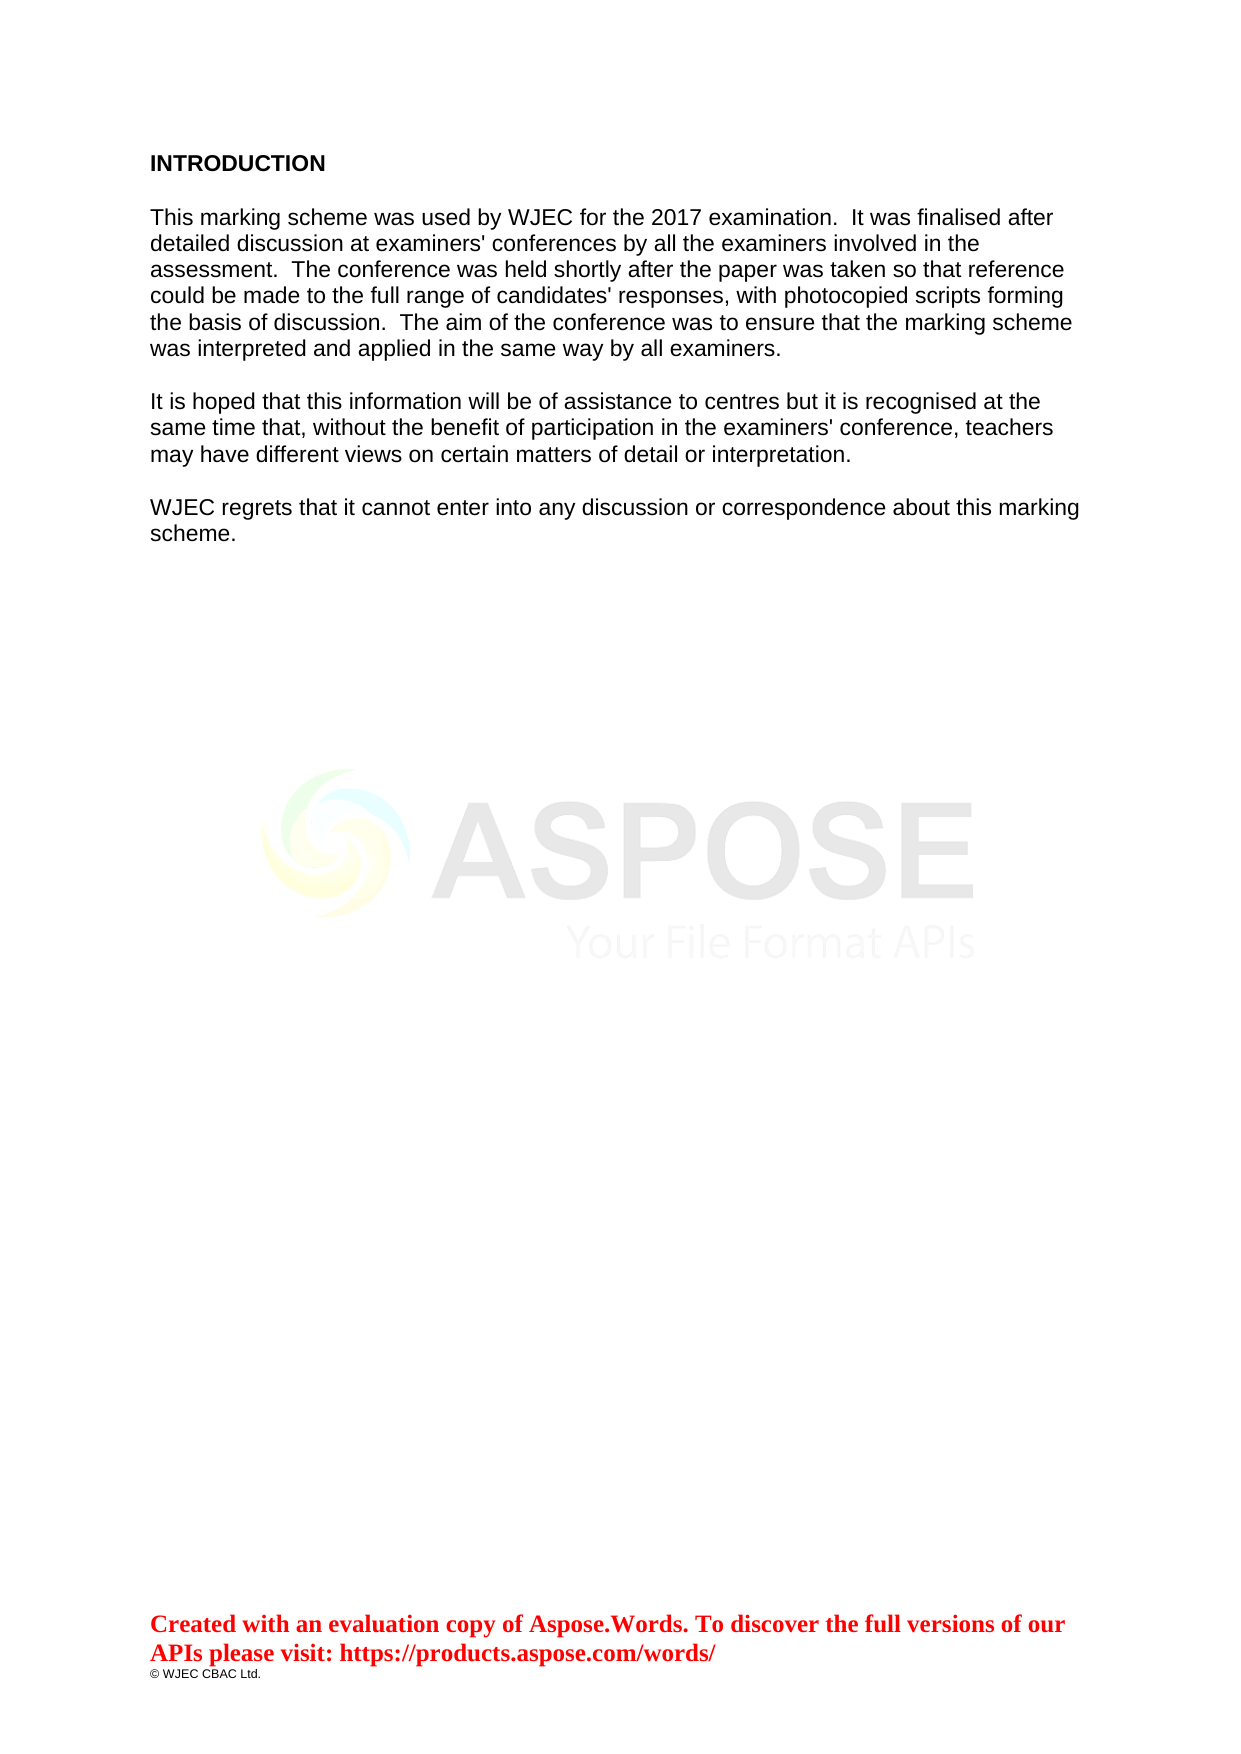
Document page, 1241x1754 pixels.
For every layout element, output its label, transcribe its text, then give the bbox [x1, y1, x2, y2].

text It is hoped that this information will be of assistance to centres but it is recognised at the same time that, without the benefit of participation in the examiners' conference, teachers may have different views on certain matters of detail or interpretation. [150, 388, 1081, 467]
text INTRODUCTION [150, 150, 1107, 177]
text WJEC regrets that it cannot enter into any discussion or correspondence about this marking scheme. [150, 493, 1107, 546]
text This marking scheme was used by WJEC for the 2017 examination. It was finalised after detailed discussion at examiners' conferences by all the examiners involved in the assessment. The conference was held shortly after the paper was taken so that reference could be made to the full range of candidates' responses, with photocopied scripts forming the basis of discussion. The aim of the conference was to ensure that the marking scheme was interpreted and applied in the same way by all examiners. [150, 203, 1100, 362]
